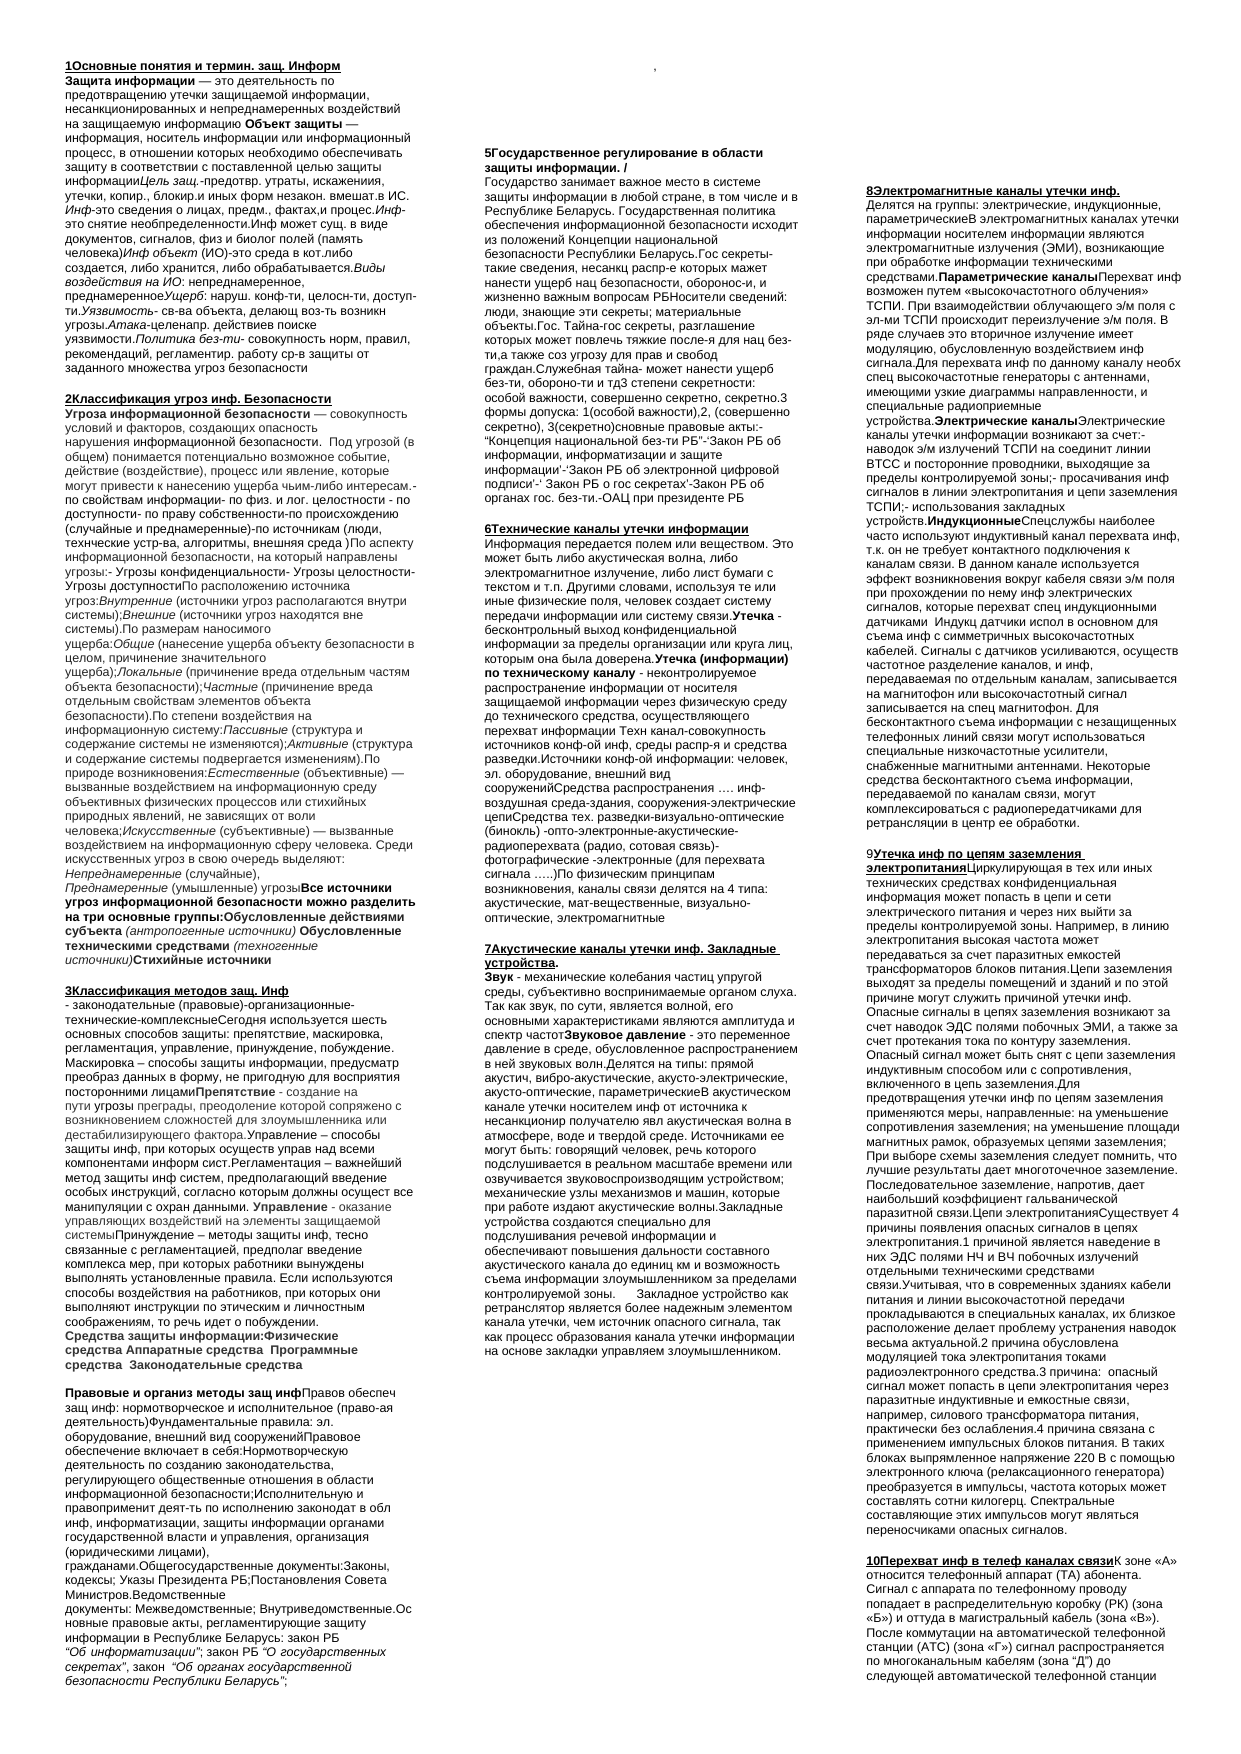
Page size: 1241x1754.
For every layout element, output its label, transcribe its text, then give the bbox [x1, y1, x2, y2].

text 8Электромагнитные каналы утечки инф. Делятся на группы: электрические, индукционные, параметрическиеВ электромагнитных каналах утечки информации носителем информации являются электромагнитные излучения (ЭМИ), возникающие при обработке информации техническими средствами.Параметрические каналыПерехват инф возможен путем «высокочастотного облучения» ТСПИ. При взаимодействии облучающего э/м поля с эл-ми ТСПИ происходит переизлучение э/м поля. В ряде случаев это вторичное излучение имеет модуляцию, обусловленную воздействием инф сигнала.Для перехвата инф по данному каналу необх спец высокочастотные генераторы с антеннами, имеющими узкие диаграммы направленности, и специальные радиоприемные устройства.Электрические каналыЭлектрические каналы утечки информации возникают за счет:- наводок э/м излучений ТСПИ на соединит линии ВТСС и посторонние проводники, выходящие за пределы контролируемой зоны;- просачивания инф сигналов в линии электропитания и цепи заземления ТСПИ;- использования закладных устройств.ИндукционныеСпецслужбы наиболее часто используют индуктивный канал перехвата инф, т.к. он не требует контактного подключения к каналам связи. В данном канале используется эффект возникновения вокруг кабеля связи э/м поля при прохождении по нему инф электрических сигналов, которые перехват спец индукционными датчиками Индукц датчики испол в основном для съема инф с симметричных высокочастотных кабелей. Сигналы с датчиков усиливаются, осуществ частотное разделение каналов, и инф, передаваемая по отдельным каналам, записывается на магнитофон или высокочастотный сигнал записывается на спец магнитофон. Для бесконтактного съема информации с незащищенных телефонных линий связи могут использоваться специальные низкочастотные усилители, снабженные магнитными антеннами. Некоторые средства бесконтактного съема информации, передаваемой по каналам связи, могут комплексироваться с радиопередатчиками для ретрансляции в центр ее обработки. [866, 183, 1181, 830]
text 6Технические каналы утечки информации Информация передается полем или веществом. Это может быть либо акустическая волна, либо электромагнитное излучение, либо лист бумаги с текстом и т.п. Другими словами, используя те или иные физические поля, человек создает систему передачи информации или систему связи.Утечка - бесконтрольный выход конфиденциальной информации за пределы организации или круга лиц, которым она была доверена.Утечка (информации) по техническому каналу - неконтролируемое распространение информации от носителя защищаемой информации через физическую среду до технического средства, осуществляющего перехват информации Техн канал-совокупность источников конф-ой инф, среды распр-я и средства разведки.Источники конф-ой информации: человек, эл. оборудование, внешний вид сооруженийСредства распространения …. инф-воздушная среда-здания, сооружения-электрические цепиСредства тех. разведки-визуально-оптические (бинокль) -опто-электронные-акустические-радиоперехвата (радио, сотовая связь)-фотографические -электронные (для перехвата сигнала …..)По физическим принципам возникновения, каналы связи делятся на 4 типа: акустические, мат-вещественные, визуально-оптические, электромагнитные [484, 522, 799, 925]
text 7Акустические каналы утечки инф. Закладные устройства. Звук - механические колебания частиц упругой среды, субъективно воспринимаемые органом слуха. Так как звук, по сути, является волной, его основными характеристиками являются амплитуда и спектр частотЗвуковое давление - это переменное давление в среде, обусловленное распространением в ней звуковых волн.Делятся на типы: прямой акустич, вибро-акустические, акусто-электрические, акусто-оптические, параметрическиеВ акустическом канале утечки носителем инф от источника к несанкционир получателю явл акустическая волна в атмосфере, воде и твердой среде. Источниками ее могут быть: говорящий человек, речь которого подслушивается в реальном масштабе времени или озвучивается звуковоспроизводящим устройством; механические узлы механизмов и машин, которые при работе издают акустические волны.Закладные устройства создаются специально для подслушивания речевой информации и обеспечивают повышения дальности составного акустического канала до единиц км и возможность съема информации злоумышленником за пределами контролируемой зоны. Закладное устройство как ретранслятор является более надежным элементом канала утечки, чем источник опасного сигнала, так как процесс образования канала утечки информации на основе закладки управляем злоумышленником. [484, 941, 799, 1358]
text 1Основные понятия и термин. защ. Информ Защита информации — это деятельность по предотвращению утечки защищаемой информации, несанкционированных и непреднамеренных воздействий на защищаемую информацию Объект защиты — информация, носитель информации или информационный процесс, в отношении которых необходимо обеспечивать защиту в соответствии с поставленной целью защиты информацииЦель защ.-предотвр. утраты, искажениия, утечки, копир., блокир.и иных форм незакон. вмешат.в ИС. Инф-это сведения о лицах, предм., фактах,и процес.Инф-это снятие необпределенности.Инф может сущ. в виде документов, сигналов, физ и биолог полей (память человека)Инф объект (ИО)-это среда в кот.либо создается, либо хранится, либо обрабатывается.Виды воздействия на ИО: непреднамеренное, преднамеренноеУщерб: наруш. конф-ти, целосн-ти, доступ-ти.Уязвимость- св-ва объекта, делающ воз-ть возникн угрозы.Атака-целенапр. действиев поиске уязвимости.Политика без-ти- совокупность норм, правил, рекомендаций, регламентир. работу ср-в защиты от заданного множества угроз безопасности [65, 59, 417, 375]
text 2Классификация угроз инф. Безопасности Угроза информационной безопасности — совокупность условий и факторов, создающих опасность нарушения информационной безопасности. Под угрозой (в общем) понимается потенциально возможное событие, действие (воздействие), процесс или явление, которые могут привести к нанесению ущерба чьим-либо интересам.- по свойствам информации- по физ. и лог. целостности - по доступности- по праву собственности-по происхождению (случайные и преднамеренные)-по источникам (люди, технческие устр-ва, алгоритмы, внешняя среда )По аспекту информационной безопасности, на который направлены угрозы:- Угрозы конфиденциальности- Угрозы целостности- Угрозы доступностиПо расположению источника угроз:Внутренние (источники угроз располагаются внутри системы);Внешние (источники угроз находятся вне системы).По размерам наносимого ущерба:Общие (нанесение ущерба объекту безопасности в целом, причинение значительного ущерба);Локальные (причинение вреда отдельным частям объекта безопасности);Частные (причинение вреда отдельным свойствам элементов объекта безопасности).По степени воздействия на информационную систему:Пассивные (структура и содержание системы не изменяются);Активные (структура и содержание системы подвергается изменениям).По природе возникновения:Естественные (объективные) — вызванные воздействием на информационную среду объективных физических процессов или стихийных природных явлений, не зависящих от воли человека;Искусственные (субъективные) — вызванные воздействием на информационную сферу человека. Среди искусственных угроз в свою очередь выделяют: Непреднамеренные (случайные), Преднамеренные (умышленные) угрозыВсе источники угроз информационной безопасности можно разделить на три основные группы:Обусловленные действиями субъекта (антропогенные источники) Обусловленные техническими средствами (техногенные источники)Стихийные источники [65, 392, 417, 967]
text 5Государственное регулирование в области защиты информации. / Государство занимает важное место в системе защиты информации в любой стране, в том числе и в Республике Беларусь. Государственная политика обеспечения информационной безопасности исходит из положений Концепции национальной безопасности Республики Беларусь.Гос секреты- такие сведения, несанкц распр-е которых мажет нанести ущерб нац безопасности, оборонос-и, и жизненно важным вопросам РБНосители сведений: люди, знающие эти секреты; материальные объекты.Гос. Тайна-гос секреты, разглашение которых может повлечь тяжкие после-я для нац без-ти,а также соз угрозу для прав и свобод граждан.Служебная тайна- может нанести ущерб без-ти, обороно-ти и тд3 степени секретности: особой важности, совершенно секретно, секретно.3 формы допуска: 1(особой важности),2, (совершенно секретно), 3(секретно)сновные правовые акты:- “Концепция национальной без-ти РБ”-‘Закон РБ об информации, информатизации и защите информации’-‘Закон РБ об электронной цифровой подписи’-‘ Закон РБ о гос секретах’-Закон РБ об органах гос. без-ти.-ОАЦ при президенте РБ [484, 146, 799, 506]
text 3Классификация методов защ. Инф - законодательные (правовые)-организационные-технические-комплексныеСегодня используется шесть основных способов защиты: препятствие, маскировка, регламентация, управление, принуждение, побуждение. Маскировка – способы защиты информации, предусматр преобраз данных в форму, не пригодную для восприятия посторонними лицамиПрепятствие - создание на пути угрозы преграды, преодоление которой сопряжено с возникновением сложностей для злоумышленника или дестабилизирующего фактора.Управление – способы защиты инф, при которых осуществ управ над всеми компонентами информ сист.Регламентация – важнейший метод защиты инф систем, предполагающий введение особых инструкций, согласно которым должны осущест все манипуляции с охран данными. Управление - оказание управляющих воздействий на элементы защищаемой системыПринуждение – методы защиты инф, тесно связанные с регламентацией, предполаг введение комплекса мер, при которых работники вынуждены выполнять установленные правила. Если используются способы воздействия на работников, при которых они выполняют инструкции по этическим и личностным соображениям, то речь идет о побуждении. Средства защиты информации:Физические средства Аппаратные средства Программные средства Законодательные средства Правовые и организ методы защ инфПравов обеспеч защ инф: нормотворческое и исполнительное (право-ая деятельность)Фундаментальные правила: эл. оборудование, внешний вид сооруженийПравовое обеспечение включает в себя:Нормотворческую деятельность по созданию законодательства, регулирующего общественные отношения в области информационной безопасности;Исполнительную и правоприменит деят-ть по исполнению законодат в обл инф, информатизации, защиты информации органами государственной власти и управления, организация (юридическими лицами), гражданами.Общегосударственные документы:Законы, кодексы; Указы Президента РБ;Постановления Совета Министров.Ведомственные документы: Межведомственные; Внутриведомственные.Основные правовые акты, регламентирующие защиту информации в Республике Беларусь: закон РБ “Об информатизации”; закон РБ “О государственных секретах”, закон “Об органах государственной безопасности Республики Беларусь”; [65, 984, 417, 1688]
text , [653, 59, 799, 73]
text 9Утечка инф по цепям заземления электропитанияЦиркулирующая в тех или иных технических средствах конфиденциальная информация может попасть в цепи и сети электрического питания и через них выйти за пределы контролируемой зоны. Например, в линию электропитания высокая частота может передаваться за счет паразитных емкостей трансформаторов блоков питания.Цепи заземления выходят за пределы помещений и зданий и по этой причине могут служить причиной утечки инф. Опасные сигналы в цепях заземления возникают за счет наводок ЭДС полями побочных ЭМИ, а также за счет протекания тока по контуру заземления. Опасный сигнал может быть снят с цепи заземления индуктивным способом или с сопротивления, включенного в цепь заземления.Для предотвращения утечки инф по цепям заземления применяются меры, направленные: на уменьшение сопротивления заземления; на уменьшение площади магнитных рамок, образуемых цепями заземления; При выборе схемы заземления следует помнить, что лучшие результаты дает многоточечное заземление. Последовательное заземление, напротив, дает наибольший коэффициент гальванической паразитной связи.Цепи электропитанияСуществует 4 причины появления опасных сигналов в цепях электропитания.1 причиной является наведение в них ЭДС полями НЧ и ВЧ побочных излучений отдельными техническими средствами связи.Учитывая, что в современных зданиях кабели питания и линии высокочастотной передачи прокладываются в специальных каналах, их близкое расположение делает проблему устранения наводок весьма актуальной.2 причина обусловлена модуляцией тока электропитания токами радиоэлектронного средства.3 причина: опасный сигнал может попасть в цепи электропитания через паразитные индуктивные и емкостные связи, например, силового трансформатора питания, практически без ослабления.4 причина связана с применением импульсных блоков питания. В таких блоках выпрямленное напряжение 220 В с помощью электронного ключа (релаксационного генератора) преобразуется в импульсы, частота которых может составлять сотни килогерц. Спектральные составляющие этих импульсов могут являться переносчиками опасных сигналов. [866, 847, 1181, 1537]
